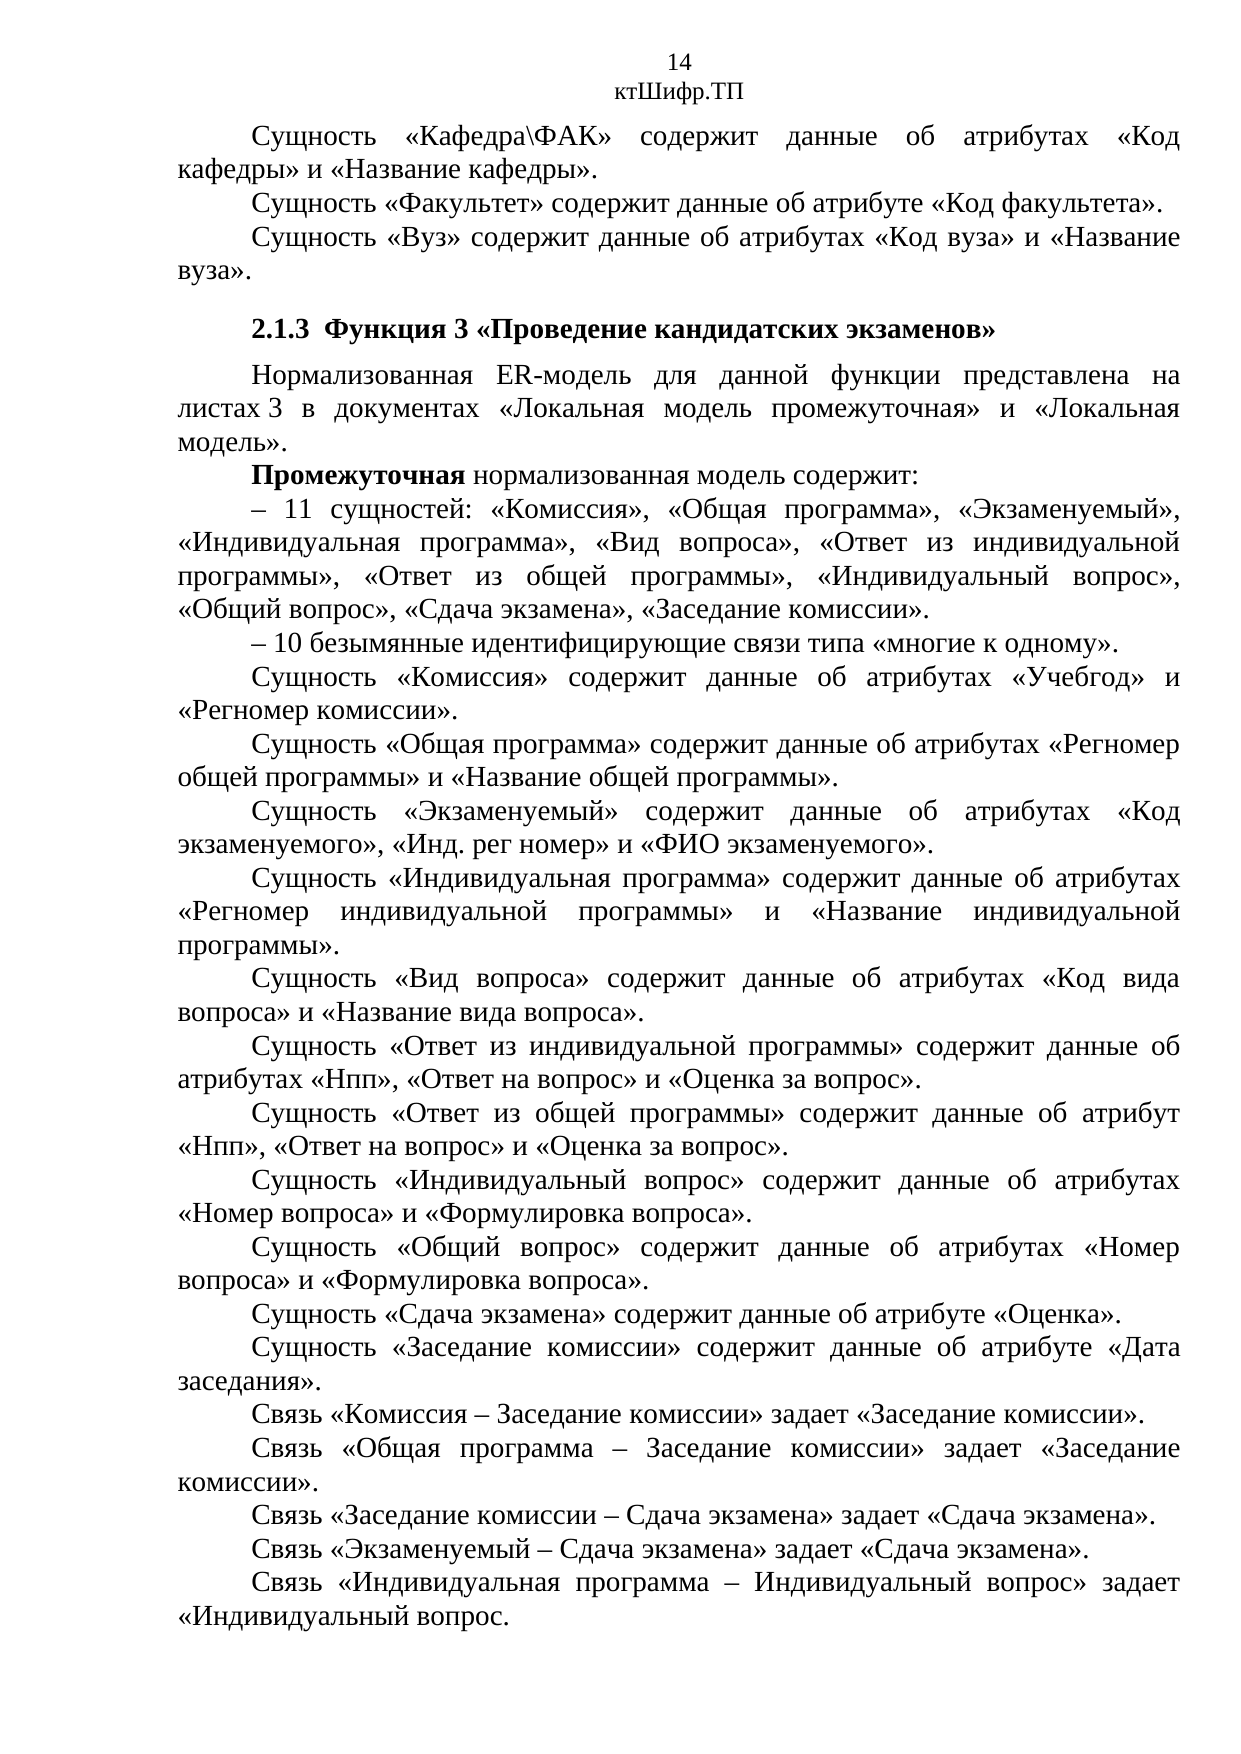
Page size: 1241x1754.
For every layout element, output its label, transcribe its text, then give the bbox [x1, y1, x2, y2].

text Связь «Заседание комиссии – Сдача экзамена» задает «Сдача экзамена». [177, 1497, 1181, 1531]
text – 10 безымянные идентифицирующие связи типа «многие к одному». [177, 625, 1181, 659]
text Промежуточная нормализованная модель содержит: [177, 457, 1181, 491]
text Сущность «Кафедра\ФАК» содержит данные об атрибутах «Код кафедры» и «Название кафедры». [177, 118, 1181, 185]
text Связь «Индивидуальная программа – Индивидуальный вопрос» задает «Индивидуальный вопрос. [177, 1564, 1181, 1631]
text Сущность «Заседание комиссии» содержит данные об атрибуте «Дата заседания». [177, 1329, 1181, 1397]
text Сущность «Индивидуальный вопрос» содержит данные об атрибутах «Номер вопроса» и «Формулировка вопроса». [177, 1162, 1181, 1229]
text Связь «Экзаменуемый – Сдача экзамена» задает «Сдача экзамена». [177, 1531, 1181, 1564]
text – 11 сущностей: «Комиссия», «Общая программа», «Экзаменуемый», «Индивидуальная программа», «Вид вопроса», «Ответ из индивидуальной программы», «Ответ из общей программы», «Индивидуальный вопрос», «Общий вопрос», «Сдача экзамена», «Заседание комиссии». [177, 491, 1181, 625]
text Сущность «Экзаменуемый» содержит данные об атрибутах «Код экзаменуемого», «Инд. рег номер» и «ФИО экзаменуемого». [177, 793, 1181, 860]
text Нормализованная ER-модель для данной функции представлена на листах 3 в документах «Локальная модель промежуточная» и «Локальная модель». [177, 357, 1181, 457]
text Сущность «Факультет» содержит данные об атрибуте «Код факультета». [177, 185, 1181, 219]
text Сущность «Общая программа» содержит данные об атрибутах «Регномер общей программы» и «Название общей программы». [177, 726, 1181, 793]
text 2.1.3 Функция 3 «Проведение кандидатских экзаменов» [177, 311, 1181, 344]
text Сущность «Комиссия» содержит данные об атрибутах «Учебгод» и «Регномер комиссии». [177, 659, 1181, 726]
text Сущность «Индивидуальная программа» содержит данные об атрибутах «Регномер индивидуальной программы» и «Название индивидуальной программы». [177, 860, 1181, 961]
text Сущность «Ответ из индивидуальной программы» содержит данные об атрибутах «Нпп», «Ответ на вопрос» и «Оценка за вопрос». [177, 1028, 1181, 1095]
text Связь «Комиссия – Заседание комиссии» задает «Заседание комиссии». [177, 1397, 1181, 1430]
text Сущность «Сдача экзамена» содержит данные об атрибуте «Оценка». [177, 1296, 1181, 1329]
text Сущность «Ответ из общей программы» содержит данные об атрибут «Нпп», «Ответ на вопрос» и «Оценка за вопрос». [177, 1095, 1181, 1162]
text Сущность «Вуз» содержит данные об атрибутах «Код вуза» и «Название вуза». [177, 219, 1181, 286]
text Сущность «Вид вопроса» содержит данные об атрибутах «Код вида вопроса» и «Название вида вопроса». [177, 961, 1181, 1028]
text Связь «Общая программа – Заседание комиссии» задает «Заседание комиссии». [177, 1430, 1181, 1497]
text Сущность «Общий вопрос» содержит данные об атрибутах «Номер вопроса» и «Формулировка вопроса». [177, 1229, 1181, 1296]
